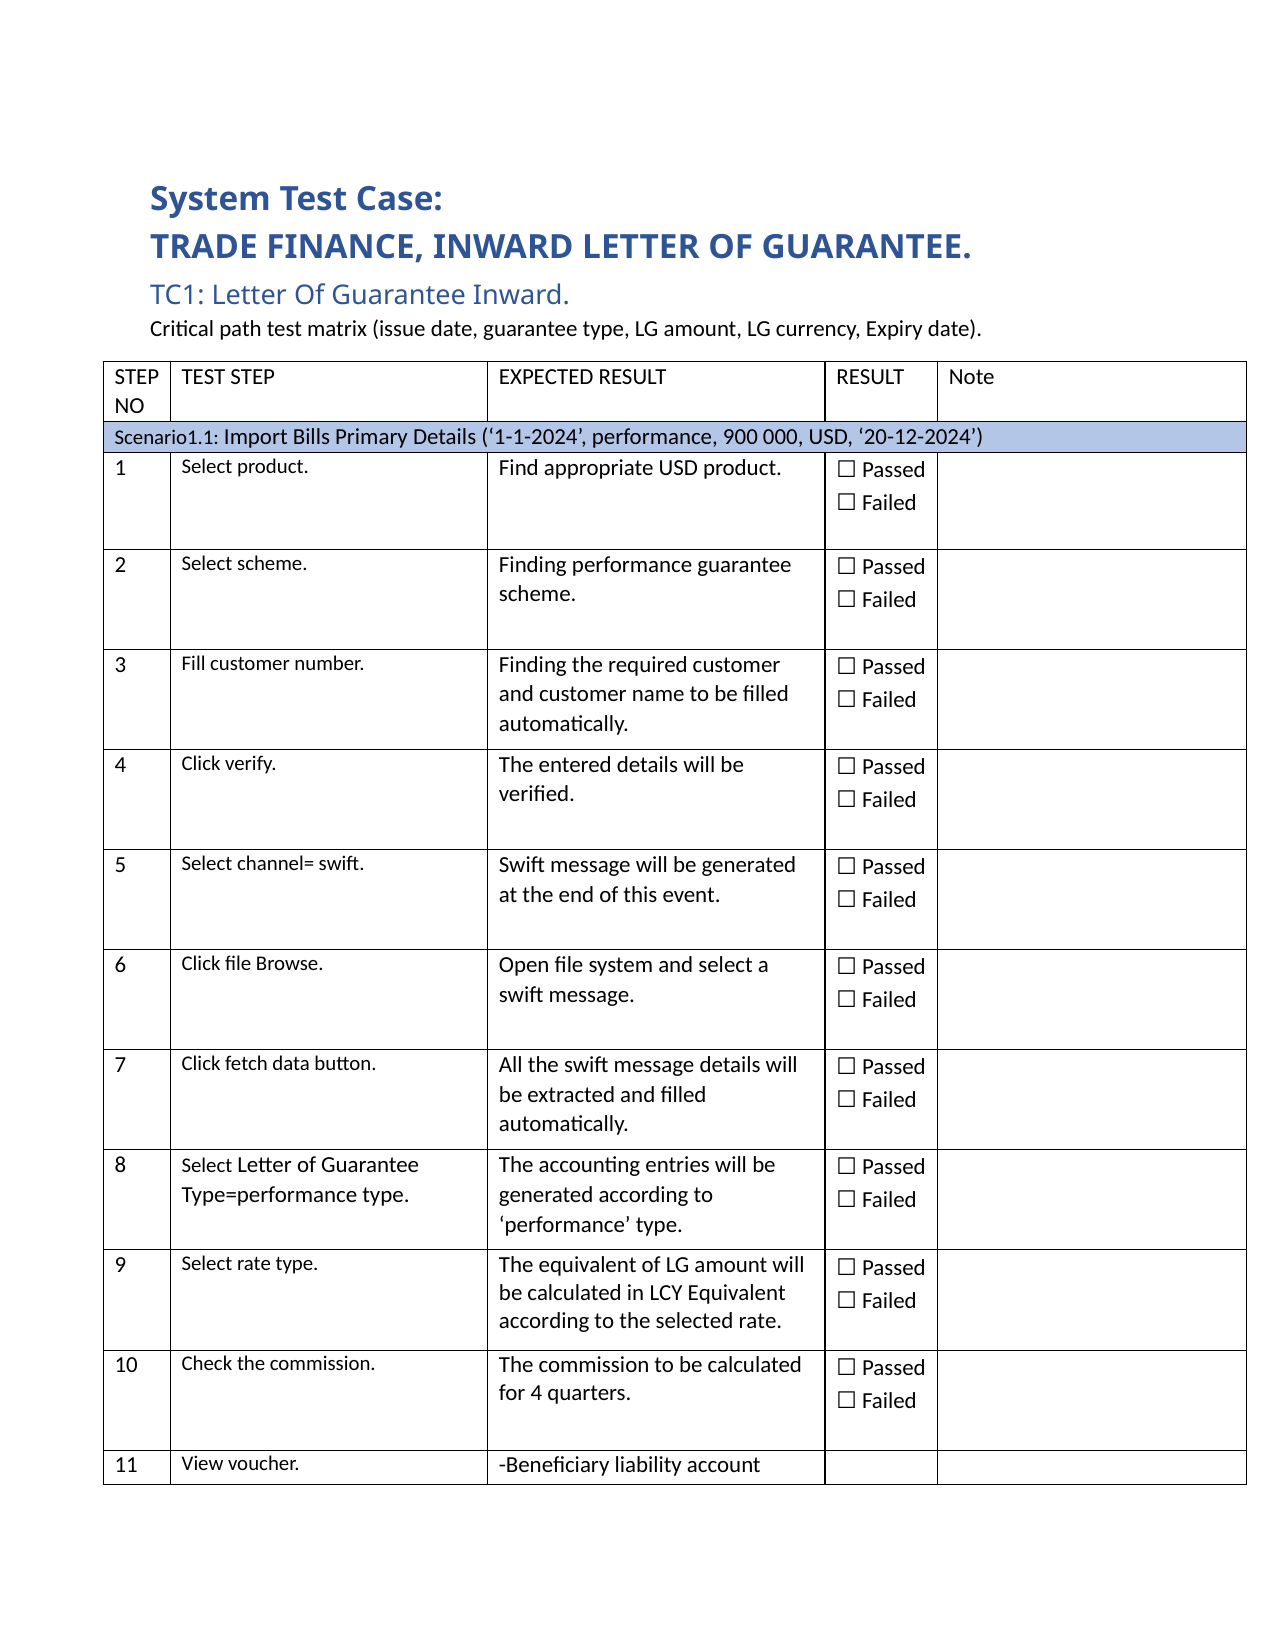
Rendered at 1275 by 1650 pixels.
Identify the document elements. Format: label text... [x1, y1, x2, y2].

table_cell View voucher. [171, 1451, 487, 1483]
table_cell 6 [104, 950, 170, 1049]
table_cell [826, 1451, 937, 1483]
table_cell 11 [104, 1451, 170, 1483]
table_cell [938, 453, 1246, 549]
table_cell [938, 550, 1246, 649]
table_cell 1 [104, 453, 170, 549]
table_header STEP NO [104, 362, 170, 421]
table_cell Swift message will be generated at the end of this event. [488, 850, 824, 949]
table_cell [938, 1351, 1246, 1449]
table_cell 2 [104, 550, 170, 649]
table_cell 4 [104, 750, 170, 849]
subtitle TC1: Letter Of Guarantee Inward. [150, 275, 1125, 312]
table_cell ☐ Passed ☐ Failed [826, 550, 937, 649]
table_cell [938, 1451, 1246, 1483]
table_cell Open file system and select a swift message. [488, 950, 824, 1049]
table_cell All the swift message details will be extracted and filled automatically. [488, 1050, 824, 1149]
table_cell [938, 1250, 1246, 1349]
table_cell ☐ Passed ☐ Failed [826, 453, 937, 549]
table_cell Finding the required customer and customer name to be filled automatically. [488, 650, 824, 749]
table_header Note [938, 362, 1246, 421]
table_cell 8 [104, 1150, 170, 1249]
table_cell Select channel= swift. [171, 850, 487, 949]
table_cell [938, 650, 1246, 749]
table_cell Click fetch data button. [171, 1050, 487, 1149]
table_header RESULT [826, 362, 937, 421]
table_cell Select scheme. [171, 550, 487, 649]
table_cell Fill customer number. [171, 650, 487, 749]
table_cell Check the commission. [171, 1351, 487, 1449]
table_cell Scenario1.1: Import Bills Primary Details (‘1-1-2024’, performance, 900 000, USD, ‘20-12-2024’) [104, 422, 1246, 452]
table_cell 9 [104, 1250, 170, 1349]
table_cell ☐ Passed ☐ Failed [826, 850, 937, 949]
table_cell Click verify. [171, 750, 487, 849]
table_cell ☐ Passed ☐ Failed [826, 650, 937, 749]
table_cell 7 [104, 1050, 170, 1149]
table_cell Select rate type. [171, 1250, 487, 1349]
subtitle System Test Case: TRADE FINANCE, INWARD LETTER OF GUARANTEE. [150, 175, 1125, 268]
table_cell Select Letter of Guarantee Type=performance type. [171, 1150, 487, 1249]
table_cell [488, 1451, 824, 1483]
table_cell Select product. [171, 453, 487, 549]
table_cell The commission to be calculated for 4 quarters. [488, 1351, 824, 1449]
table_cell Click file Browse. [171, 950, 487, 1049]
table_cell ☐ Passed ☐ Failed [826, 1351, 937, 1449]
text Critical path test matrix (issue date, guarantee type, LG amount, LG currency, Expiry date). [150, 314, 1125, 342]
table_cell The accounting entries will be generated according to ‘performance’ type. [488, 1150, 824, 1249]
table_cell ☐ Passed ☐ Failed [826, 950, 937, 1049]
table_cell 10 [104, 1351, 170, 1449]
table_header EXPECTED RESULT [488, 362, 824, 421]
table_cell 3 [104, 650, 170, 749]
table_cell The equivalent of LG amount will be calculated in LCY Equivalent according to the selected rate. [488, 1250, 824, 1349]
table_cell ☐ Passed ☐ Failed [826, 750, 937, 849]
table_cell Find appropriate USD product. [488, 453, 824, 549]
table_header TEST STEP [171, 362, 487, 421]
table_cell 5 [104, 850, 170, 949]
table_cell [938, 1150, 1246, 1249]
table_cell ☐ Passed ☐ Failed [826, 1250, 937, 1349]
table_cell The entered details will be verified. [488, 750, 824, 849]
table_cell ☐ Passed ☐ Failed [826, 1050, 937, 1149]
table_cell [938, 950, 1246, 1049]
table_cell [938, 850, 1246, 949]
table_cell ☐ Passed ☐ Failed [826, 1150, 937, 1249]
table_cell [938, 750, 1246, 849]
table_cell Finding performance guarantee scheme. [488, 550, 824, 649]
table_cell [938, 1050, 1246, 1149]
